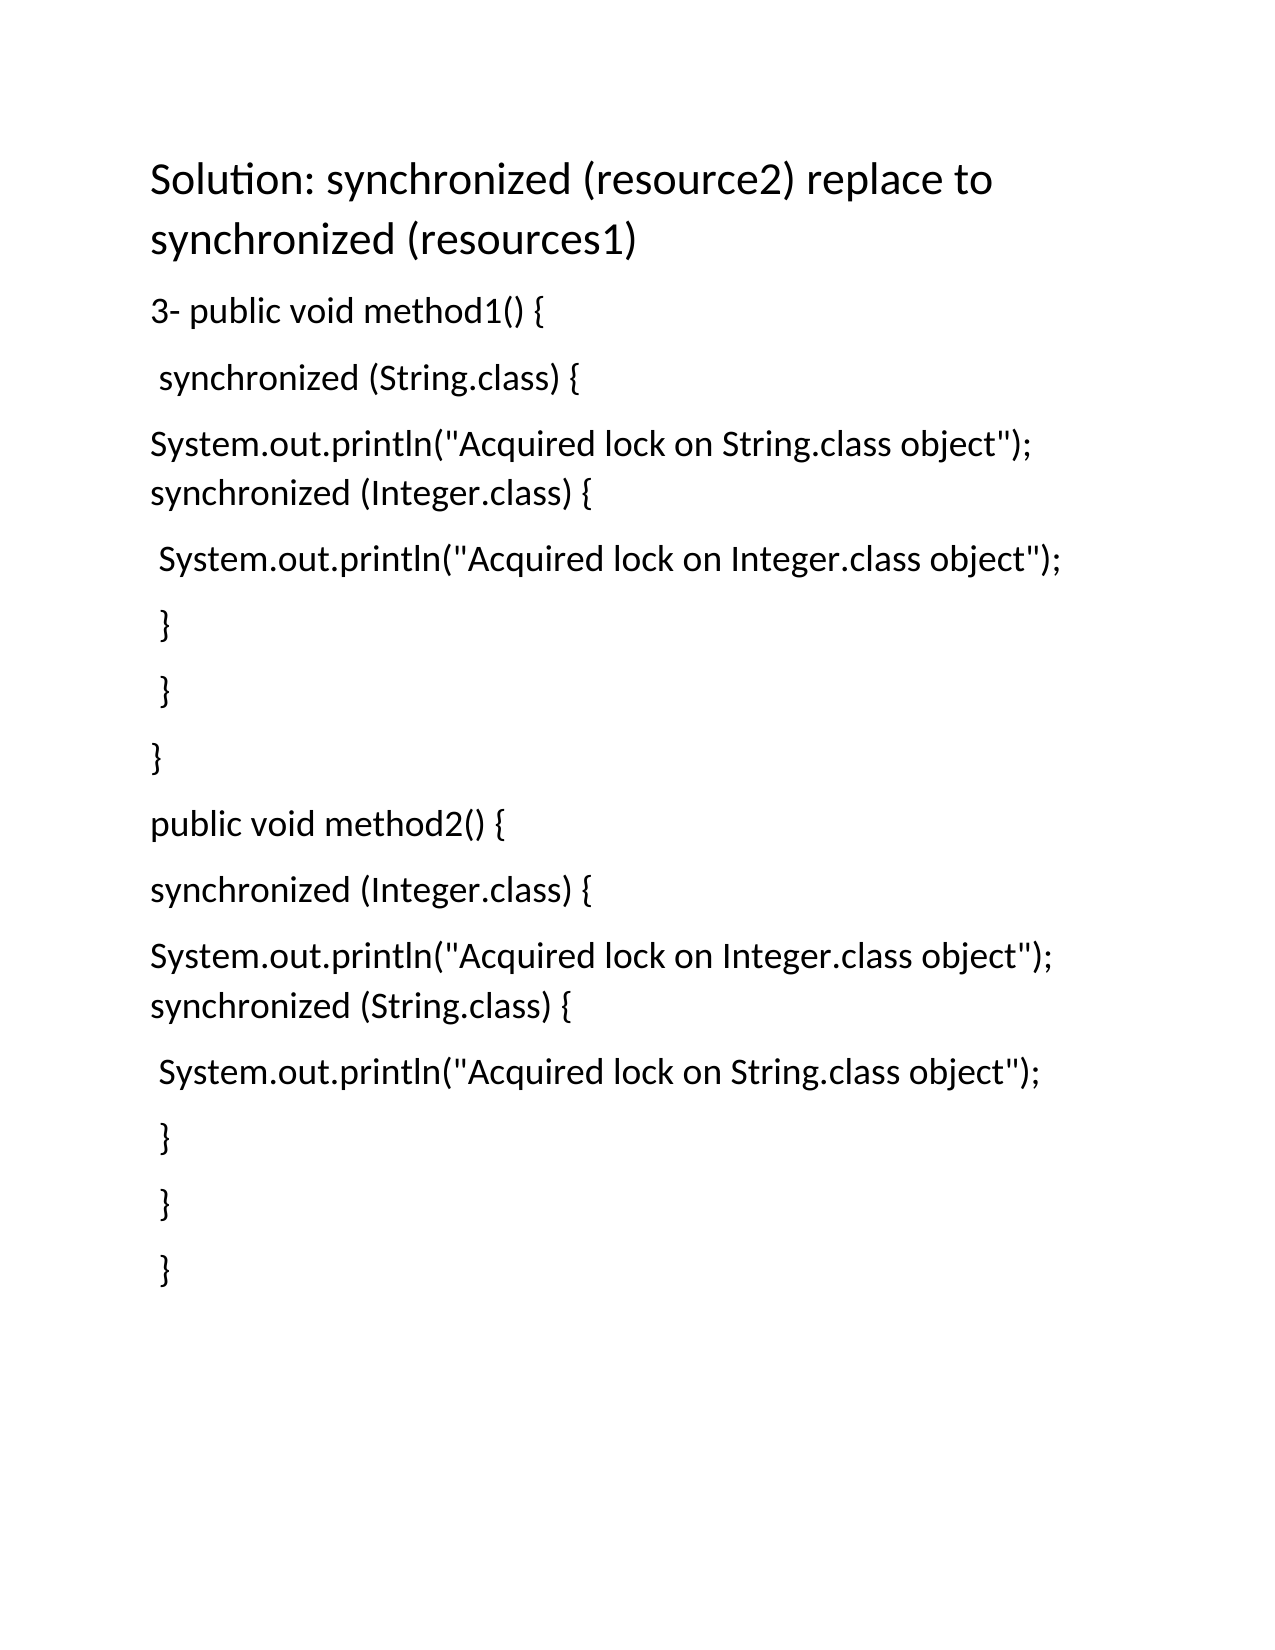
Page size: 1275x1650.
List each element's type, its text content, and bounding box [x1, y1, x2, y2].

text System.out.println("Acquired lock on String.class object"); synchronized (Integer.class) { [150, 419, 1125, 515]
text } [150, 734, 1125, 779]
text System.out.println("Acquired lock on Integer.class object"); [150, 535, 1125, 581]
text synchronized (Integer.class) { [150, 866, 1125, 912]
text } [150, 1246, 1125, 1292]
text System.out.println("Acquired lock on Integer.class object"); synchronized (String.class) { [150, 932, 1125, 1027]
text System.out.println("Acquired lock on String.class object"); [150, 1048, 1125, 1093]
text 3- public void method1() { [150, 287, 1125, 333]
text } [150, 667, 1125, 713]
text public void method2() { [150, 800, 1125, 846]
text Solution: synchronized (resource2) replace to synchronized (resources1) [150, 150, 1125, 266]
text synchronized (String.class) { [150, 353, 1125, 399]
text } [150, 1114, 1125, 1160]
text } [150, 1180, 1125, 1226]
text } [150, 601, 1125, 647]
